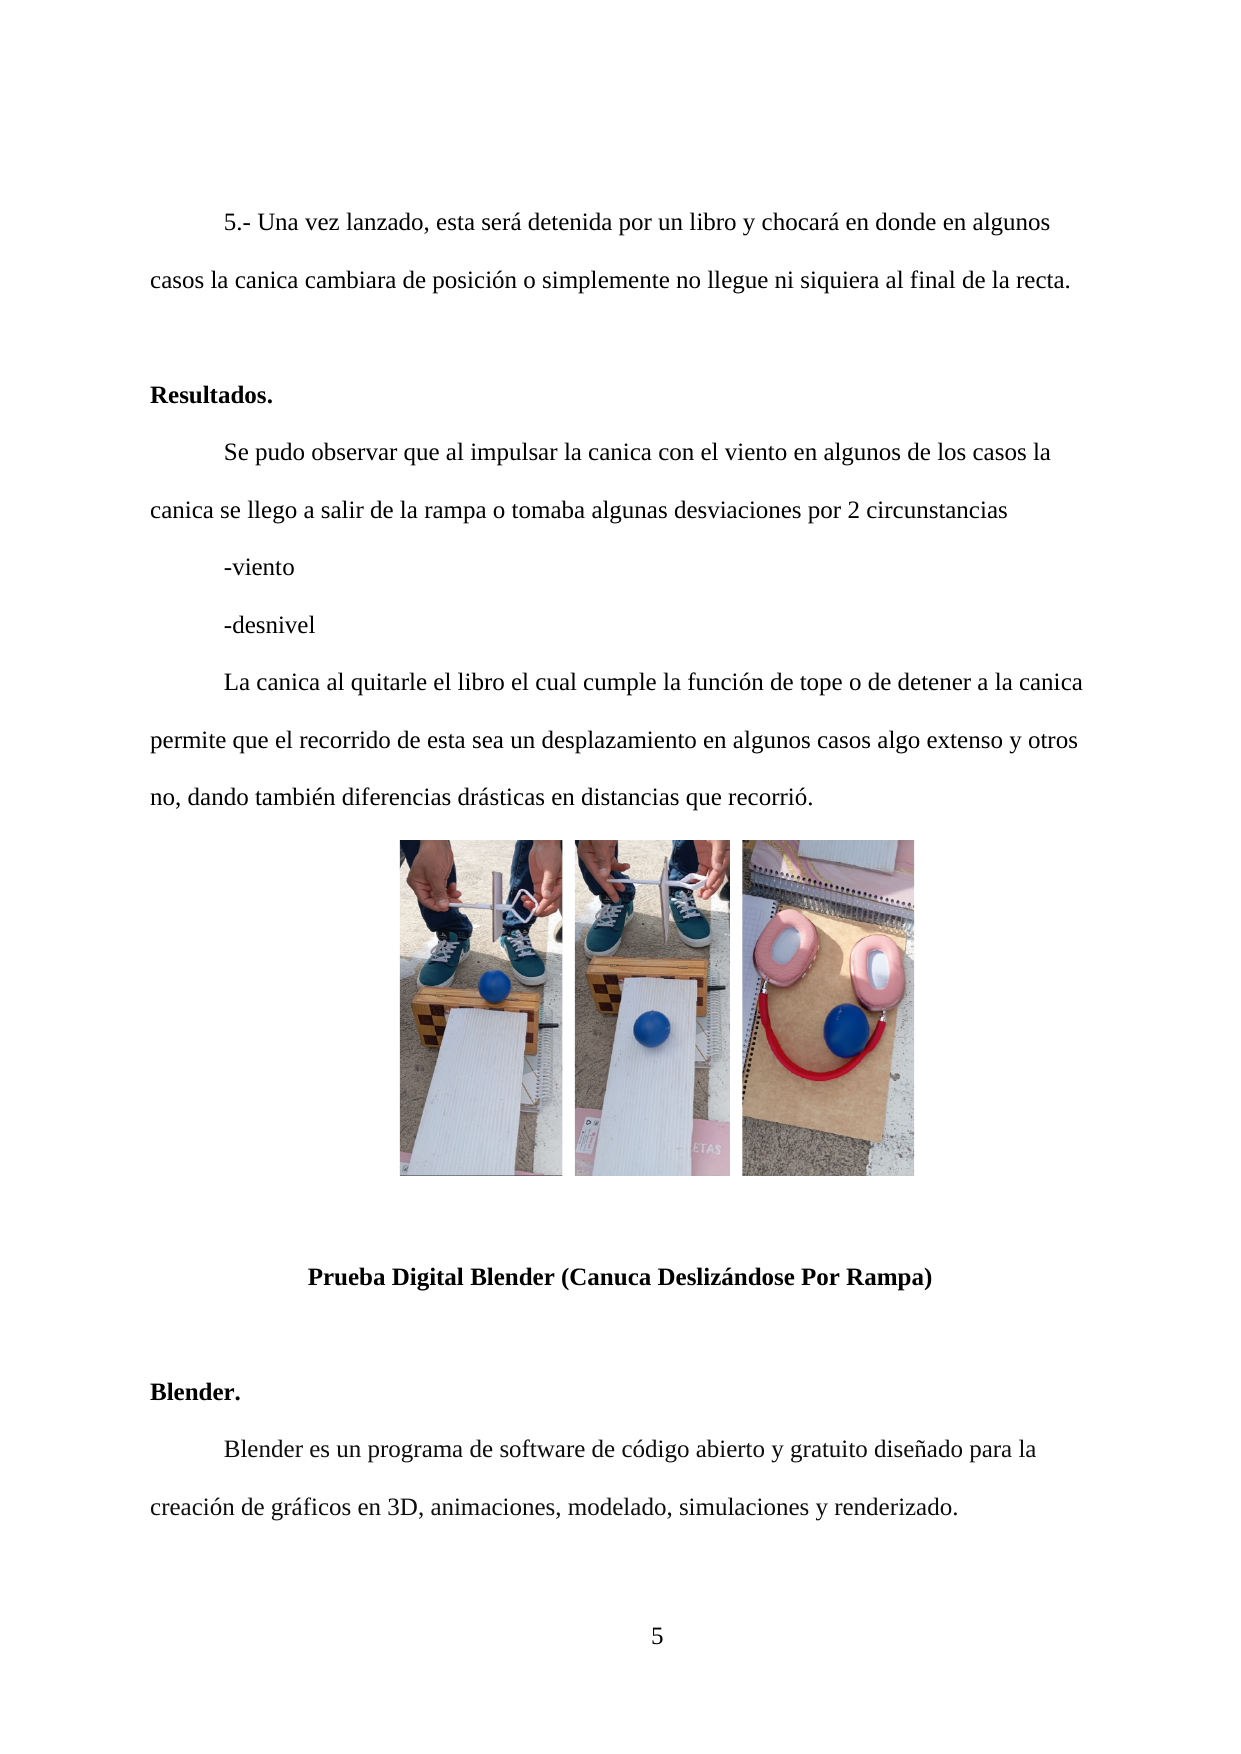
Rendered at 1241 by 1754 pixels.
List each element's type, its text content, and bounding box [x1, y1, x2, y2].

subtitle Resultados. [150, 380, 1090, 409]
subtitle Prueba Digital Blender (Canuca Deslizándose Por Rampa) [150, 1262, 1090, 1290]
text Se pudo observar que al impulsar la canica con el viento en algunos de los casos la canica se llego a salir de la rampa o tomaba algunas desviaciones por 2 circunstancias [150, 437, 1090, 524]
text La canica al quitarle el libro el cual cumple la función de tope o de detener a la canica permite que el recorrido de esta sea un desplazamiento en algunos casos algo extenso y otros no, dando también diferencias drásticas en distancias que recorrió. [150, 667, 1090, 811]
picture [574, 840, 730, 1176]
text -desnivel [150, 610, 1090, 639]
subtitle Blender. [150, 1377, 1090, 1405]
picture [742, 840, 915, 1176]
text Blender es un programa de software de código abierto y gratuito diseñado para la creación de gráficos en 3D, animaciones, modelado, simulaciones y renderizado. [150, 1434, 1090, 1520]
picture [399, 840, 563, 1176]
text 5.- Una vez lanzado, esta será detenida por un libro y chocará en donde en algunos casos la canica cambiara de posición o simplemente no llegue ni siquiera al final de la recta. [150, 207, 1090, 294]
text -viento [150, 552, 1090, 581]
